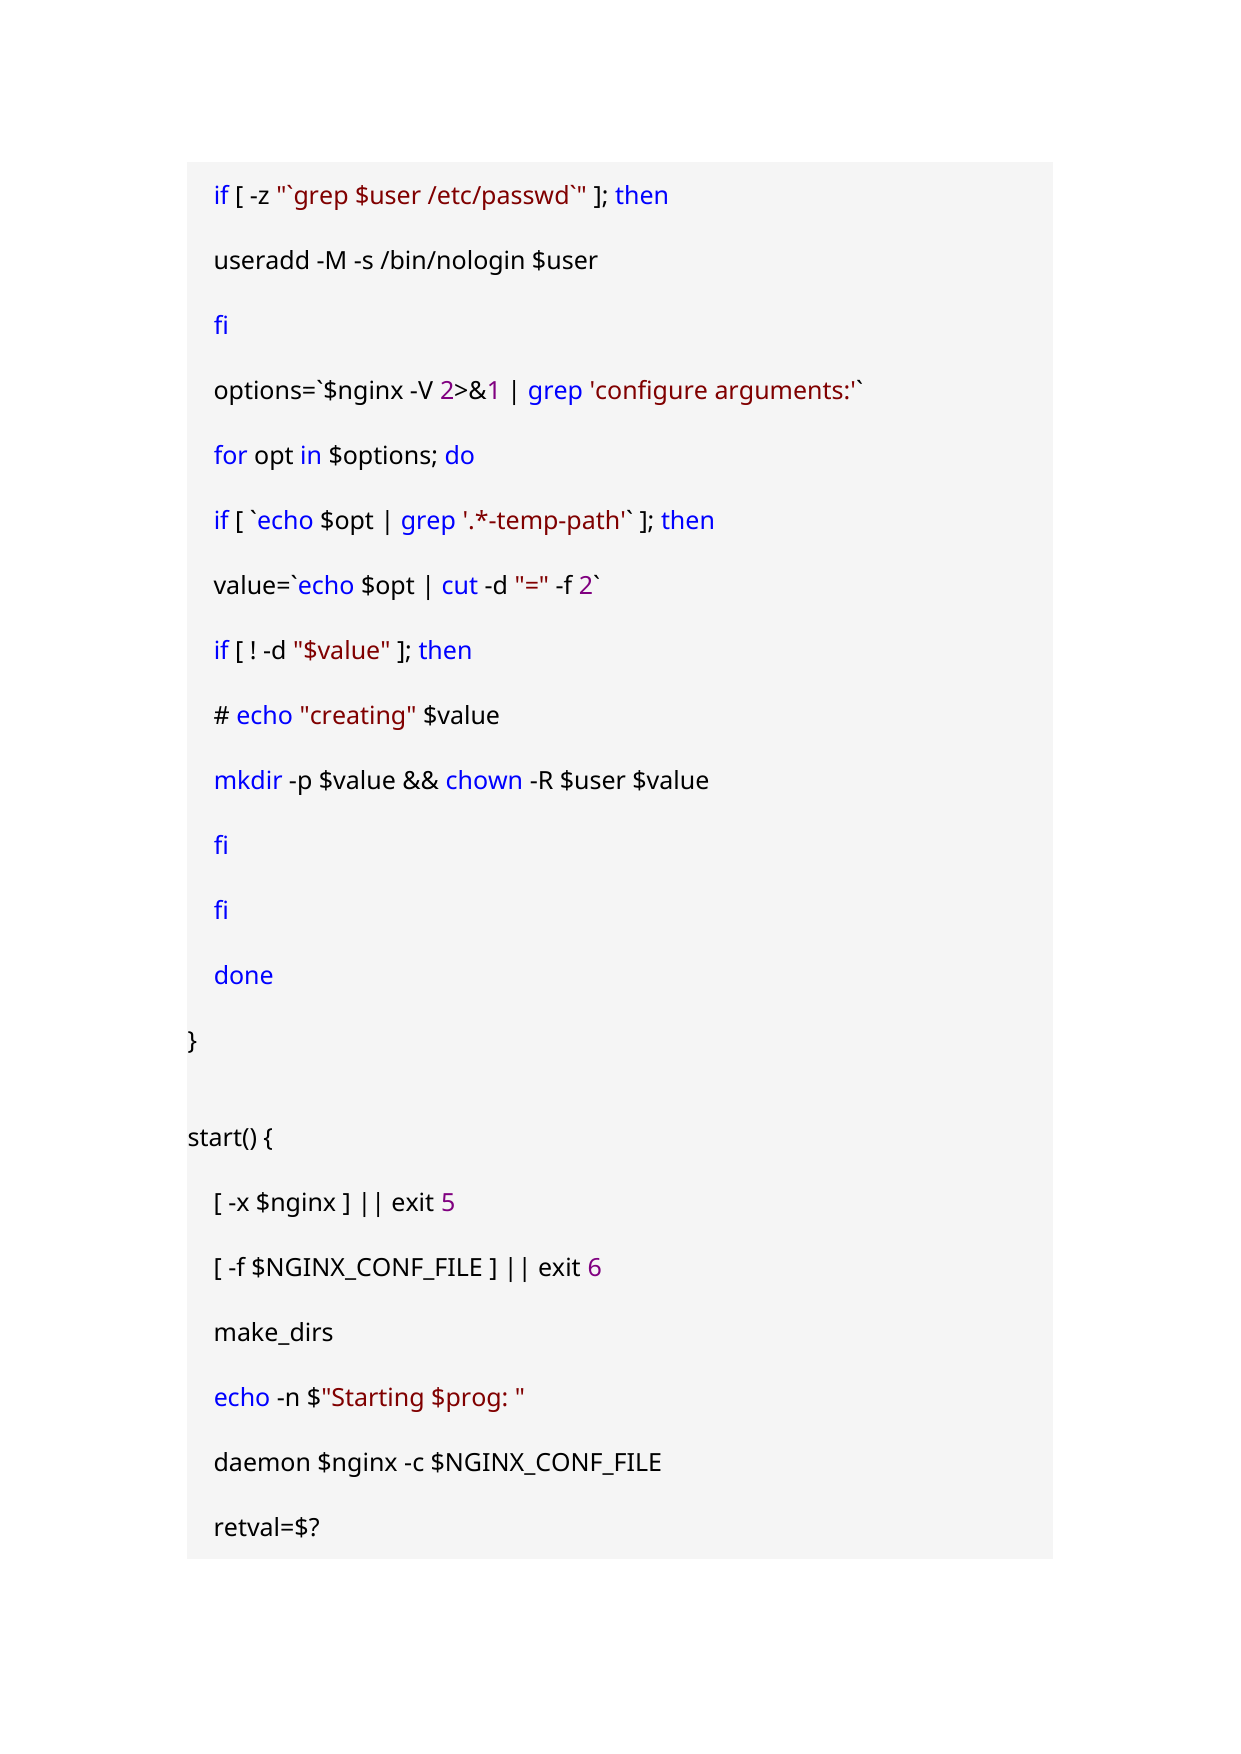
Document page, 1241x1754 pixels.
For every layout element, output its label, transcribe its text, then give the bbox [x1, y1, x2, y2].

text done [187, 942, 1053, 1007]
text fi [187, 812, 1053, 877]
text # echo "creating" $value [187, 682, 1053, 747]
text retval=$? [187, 1494, 1053, 1559]
text useradd -M -s /bin/nologin $user [187, 227, 1053, 292]
text fi [187, 292, 1053, 357]
text fi [187, 877, 1053, 942]
text mkdir -p $value && chown -R $user $value [187, 747, 1053, 812]
text for opt in $options; do [187, 422, 1053, 487]
text daemon $nginx -c $NGINX_CONF_FILE [187, 1429, 1053, 1494]
text make_dirs [187, 1299, 1053, 1364]
text [ -f $NGINX_CONF_FILE ] || exit 6 [187, 1234, 1053, 1299]
text echo -n $"Starting $prog: " [187, 1364, 1053, 1429]
text if [ -z "`grep $user /etc/passwd`" ]; then [187, 162, 1053, 227]
text start() { [187, 1104, 1053, 1169]
text } [187, 1007, 1053, 1072]
text [ -x $nginx ] || exit 5 [187, 1169, 1053, 1234]
text if [ ! -d "$value" ]; then [187, 617, 1053, 682]
text if [ `echo $opt | grep '.*-temp-path'` ]; then [187, 487, 1053, 552]
text value=`echo $opt | cut -d "=" -f 2` [187, 552, 1053, 617]
text options=`$nginx -V 2>&1 | grep 'configure arguments:'` [187, 357, 1053, 422]
